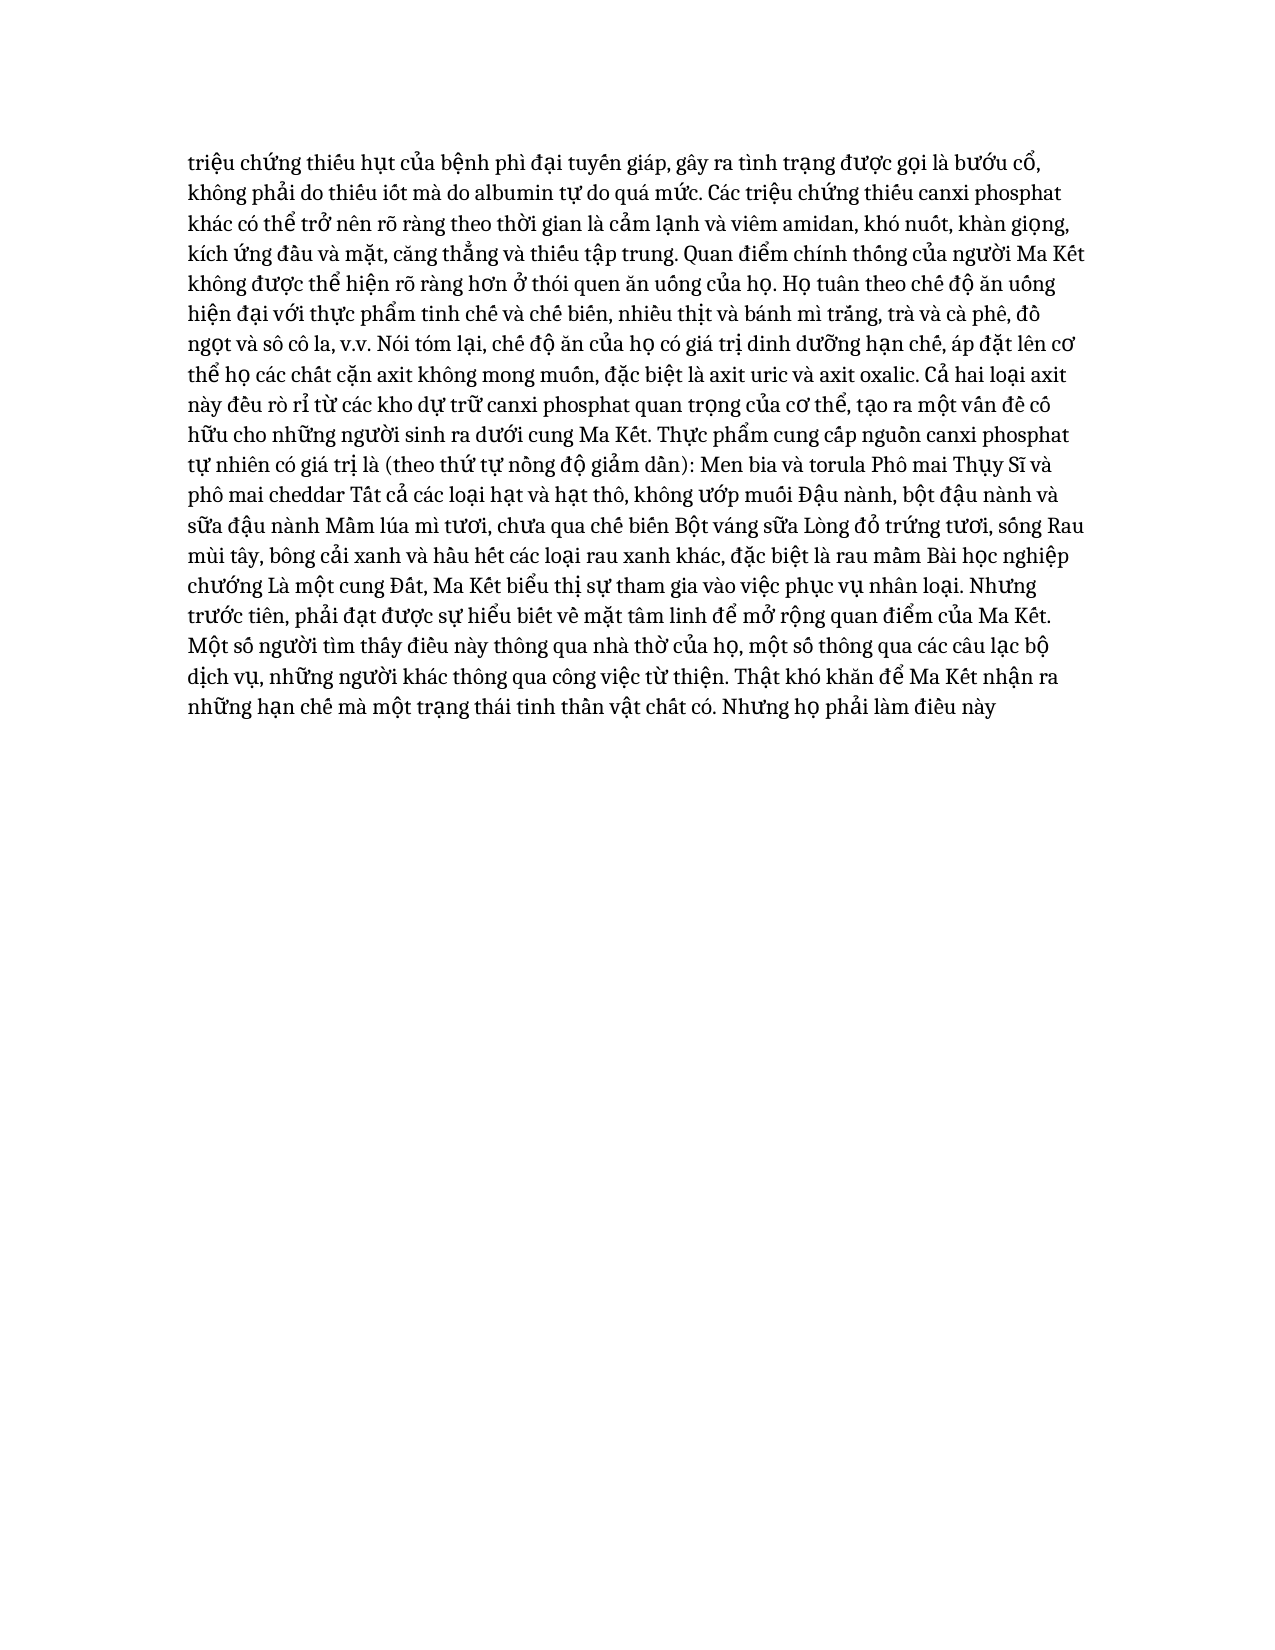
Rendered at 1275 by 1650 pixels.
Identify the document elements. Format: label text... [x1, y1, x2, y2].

text triệu chứng thiếu hụt của bệnh phì đại tuyến giáp, gây ra tình trạng được gọi là bướu cổ, không phải do thiếu iốt mà do albumin tự do quá mức. Các triệu chứng thiếu canxi phosphat khác có thể trở nên rõ ràng theo thời gian là cảm lạnh và viêm amidan, khó nuốt, khàn giọng, kích ứng đầu và mặt, căng thẳng và thiếu tập trung. Quan điểm chính thống của người Ma Kết không được thể hiện rõ ràng hơn ở thói quen ăn uống của họ. Họ tuân theo chế độ ăn uống hiện đại với thực phẩm tinh chế và chế biến, nhiều thịt và bánh mì trắng, trà và cà phê, đồ ngọt và sô cô la, v.v. Nói tóm lại, chế độ ăn của họ có giá trị dinh dưỡng hạn chế, áp đặt lên cơ thể họ các chất cặn axit không mong muốn, đặc biệt là axit uric và axit oxalic. Cả hai loại axit này đều rò rỉ từ các kho dự trữ canxi phosphat quan trọng của cơ thể, tạo ra một vấn đề cố hữu cho những người sinh ra dưới cung Ma Kết. Thực phẩm cung cấp nguồn canxi phosphat tự nhiên có giá trị là (theo thứ tự nồng độ giảm dần): Men bia và torula Phô mai Thụy Sĩ và phô mai cheddar Tất cả các loại hạt và hạt thô, không ướp muối Đậu nành, bột đậu nành và sữa đậu nành Mầm lúa mì tươi, chưa qua chế biến Bột váng sữa Lòng đỏ trứng tươi, sống Rau mùi tây, bông cải xanh và hầu hết các loại rau xanh khác, đặc biệt là rau mầm Bài học nghiệp chướng Là một cung Đất, Ma Kết biểu thị sự tham gia vào việc phục vụ nhân loại. Nhưng trước tiên, phải đạt được sự hiểu biết về mặt tâm linh để mở rộng quan điểm của Ma Kết. Một số người tìm thấy điều này thông qua nhà thờ của họ, một số thông qua các câu lạc bộ dịch vụ, những người khác thông qua công việc từ thiện. Thật khó khăn để Ma Kết nhận ra những hạn chế mà một trạng thái tinh thần vật chất có. Nhưng họ phải làm điều này [187, 150, 1087, 720]
